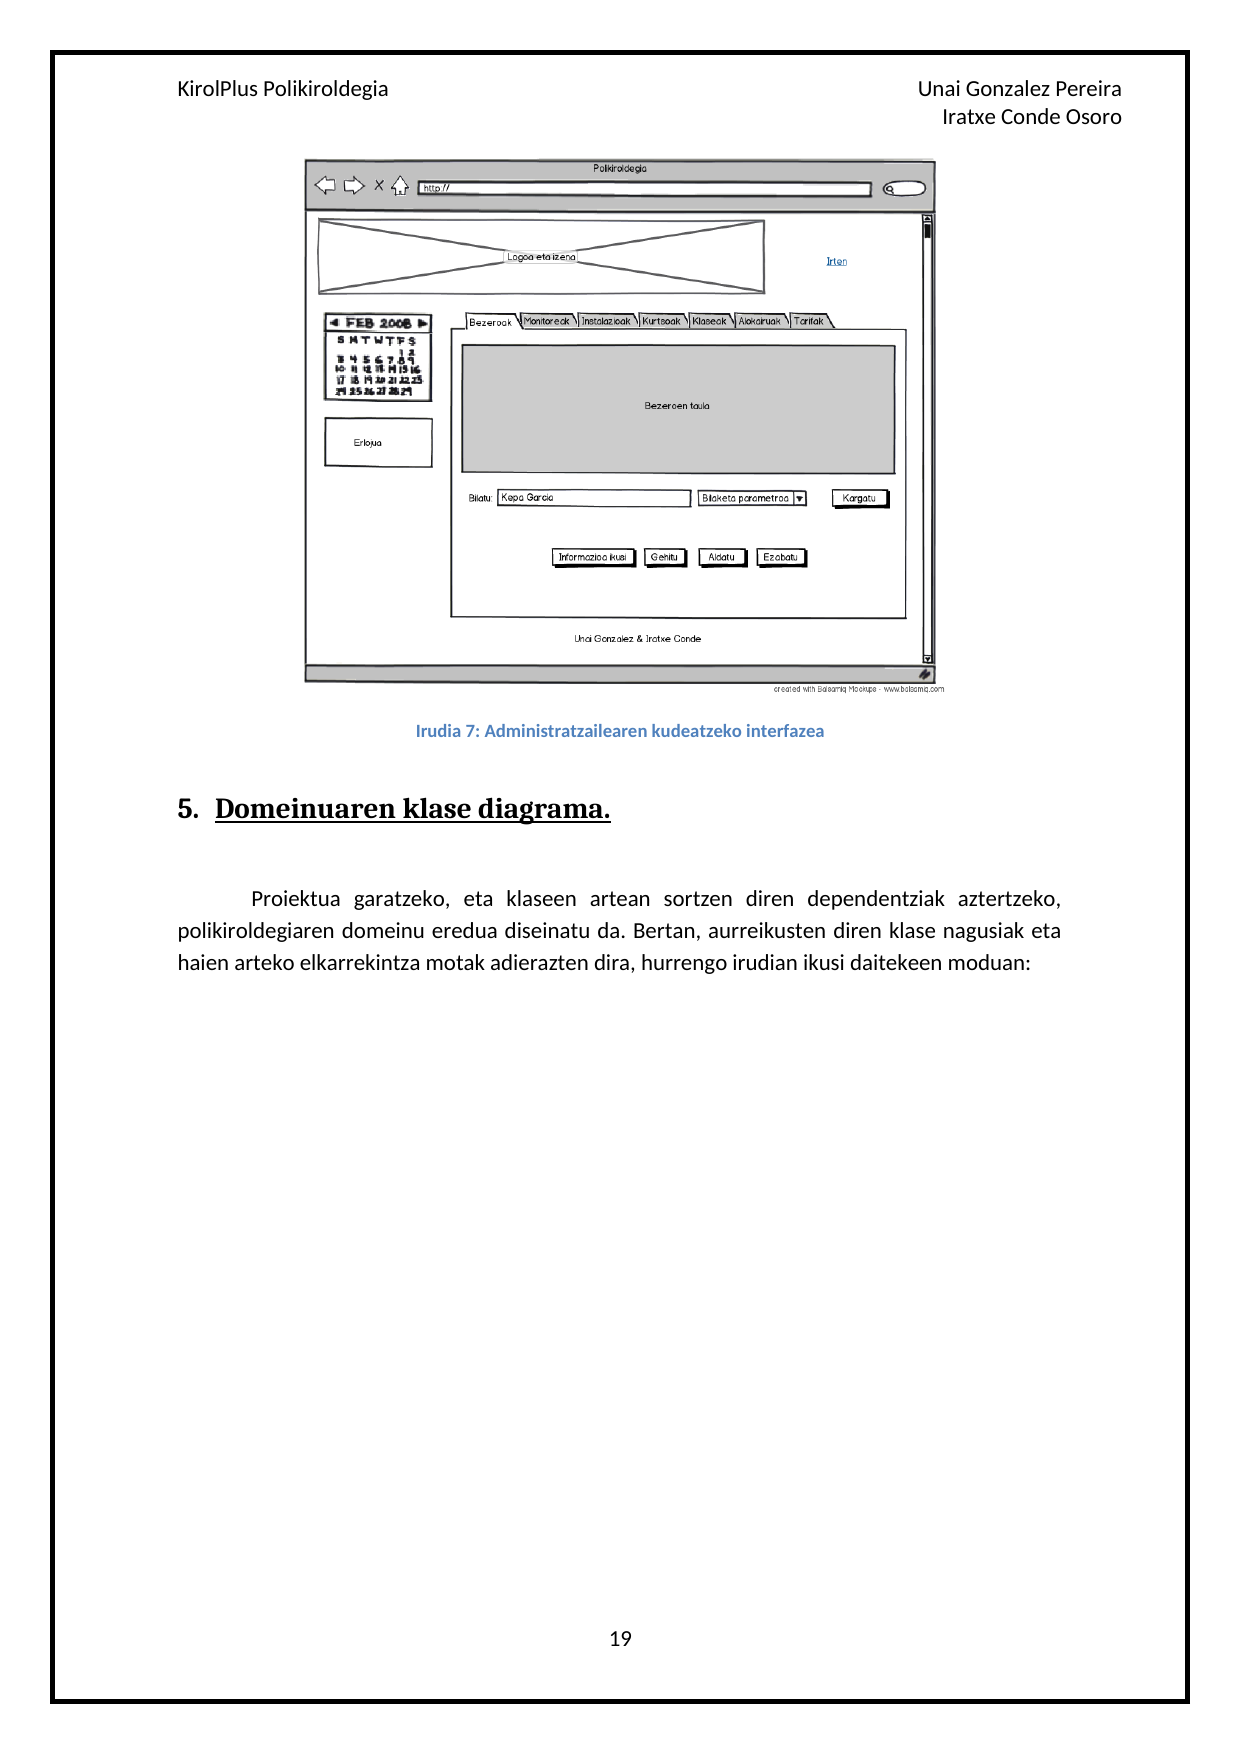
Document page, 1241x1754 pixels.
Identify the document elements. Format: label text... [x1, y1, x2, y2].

subtitle Domeinuaren klase diagrama. [177, 792, 1063, 826]
text Proiektua garatzeko, eta klaseen artean sortzen diren dependentziak aztertzeko, polikiroldegiaren domeinu eredua diseinatu da. Bertan, aurreikusten diren klase nagusiak eta haien arteko elkarrekintza motak adierazten dira, hurrengo irudian ikusi daitekeen moduan: [177, 884, 1063, 976]
picture [293, 147, 947, 695]
